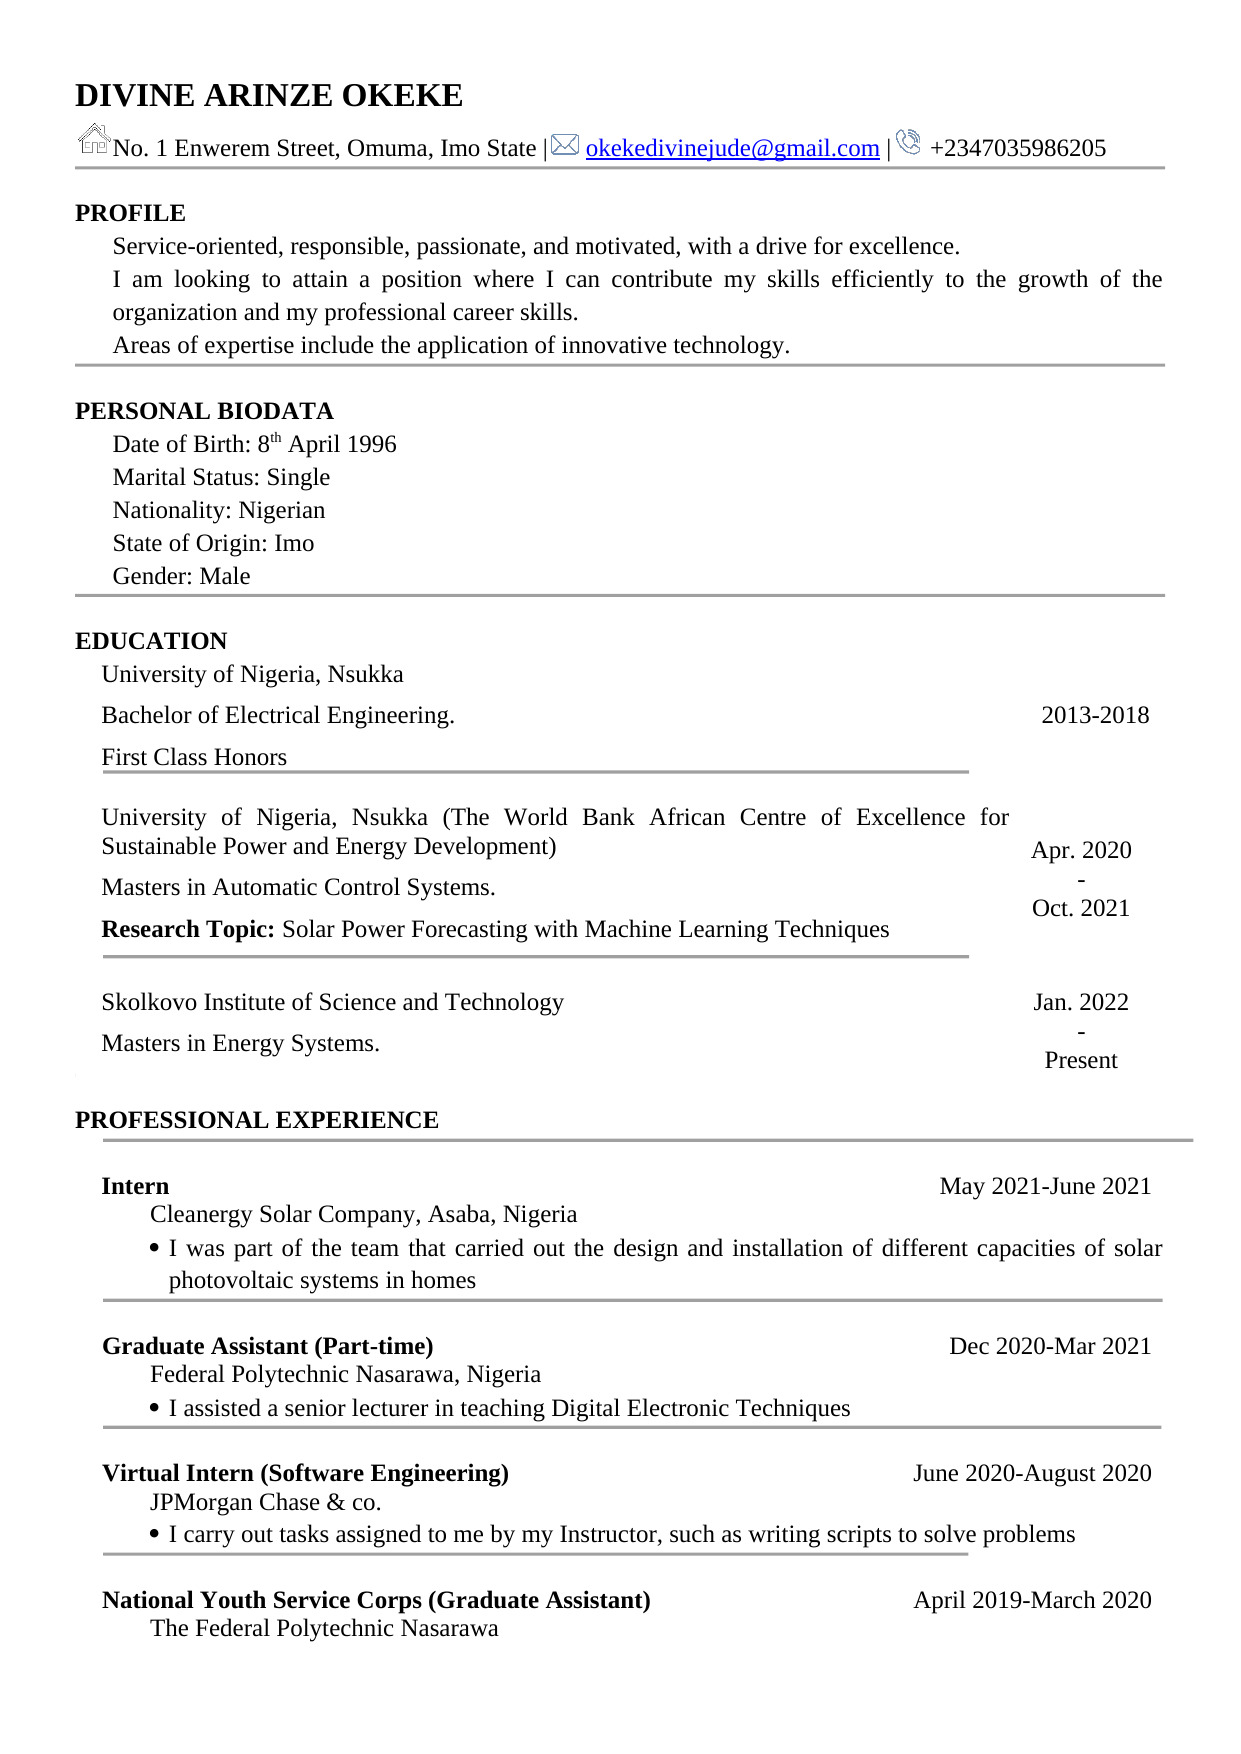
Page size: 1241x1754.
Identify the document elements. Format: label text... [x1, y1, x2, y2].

text Gender: Male [112, 561, 1165, 589]
text EDUCATION [75, 626, 1165, 655]
text Nationality: Nigerian [112, 495, 1165, 523]
text Date of Birth: 8th April 1996 [112, 429, 1165, 457]
text I am looking to attain a position where I can contribute my skills efficiently to the growth of the organization and my professional career skills. [112, 264, 1165, 326]
text PERSONAL BIODATA [75, 396, 1165, 424]
table_header National Youth Service Corps (Graduate Assistant) [102, 1585, 908, 1613]
table_header Dec 2020-Mar 2021 [946, 1331, 1152, 1359]
text Areas of expertise include the application of innovative technology. [112, 331, 1165, 359]
list I carry out tasks assigned to me by my Instructor, such as writing scripts to solve problems [150, 1519, 1165, 1548]
text The Federal Polytechnic Nasarawa [150, 1613, 1165, 1642]
table_header May 2021-June 2021 [936, 1171, 1152, 1199]
text Service-oriented, responsible, passionate, and motivated, with a drive for excellence. [112, 231, 1165, 260]
text PROFESSIONAL EXPERIENCE [75, 1106, 1165, 1134]
text JPMorgan Chase & co. [150, 1487, 1165, 1515]
picture [75, 119, 113, 157]
table_header Graduate Assistant (Part-time) [102, 1331, 946, 1359]
text No. 1 Enwerem Street, Omuma, Imo State | okekedivinejude@gmail.com | +2347035986205 [75, 119, 1165, 162]
table_header Jan. 2022 - Present [1011, 987, 1152, 1073]
text State of Origin: Imo [112, 528, 1165, 557]
text PROFILE [75, 198, 1165, 227]
table_header June 2020-August 2020 [908, 1458, 1152, 1487]
table_header Apr. 2020 - Oct. 2021 [1011, 803, 1152, 955]
text Federal Polytechnic Nasarawa, Nigeria [150, 1359, 1165, 1388]
picture [891, 126, 924, 157]
table_header Intern [101, 1171, 936, 1199]
list I assisted a senior lecturer in teaching Digital Electronic Techniques [150, 1393, 1165, 1421]
picture [548, 131, 580, 157]
table_header University of Nigeria, Nsukka (The World Bank African Centre of Excellence for Sustainable Power and Energy Development) Masters in Automatic Control Systems. Research Topic: Solar Power Forecasting with Machine Learning Techniques [101, 803, 1011, 955]
table_header University of Nigeria, Nsukka Bachelor of Electrical Engineering. First Class Honors [101, 659, 1039, 770]
table_header Virtual Intern (Software Engineering) [102, 1458, 908, 1487]
table_header Skolkovo Institute of Science and Technology Masters in Energy Systems. [101, 987, 1011, 1073]
text Cleanergy Solar Company, Asaba, Nigeria [150, 1199, 1165, 1228]
list I was part of the team that carried out the design and installation of different capacities of solar photovoltaic systems in homes [150, 1233, 1165, 1294]
table_header 2013-2018 [1039, 659, 1152, 770]
text Marital Status: Single [112, 462, 1165, 491]
table_header April 2019-March 2020 [908, 1585, 1152, 1613]
text DIVINE ARINZE OKEKE [75, 75, 1165, 113]
